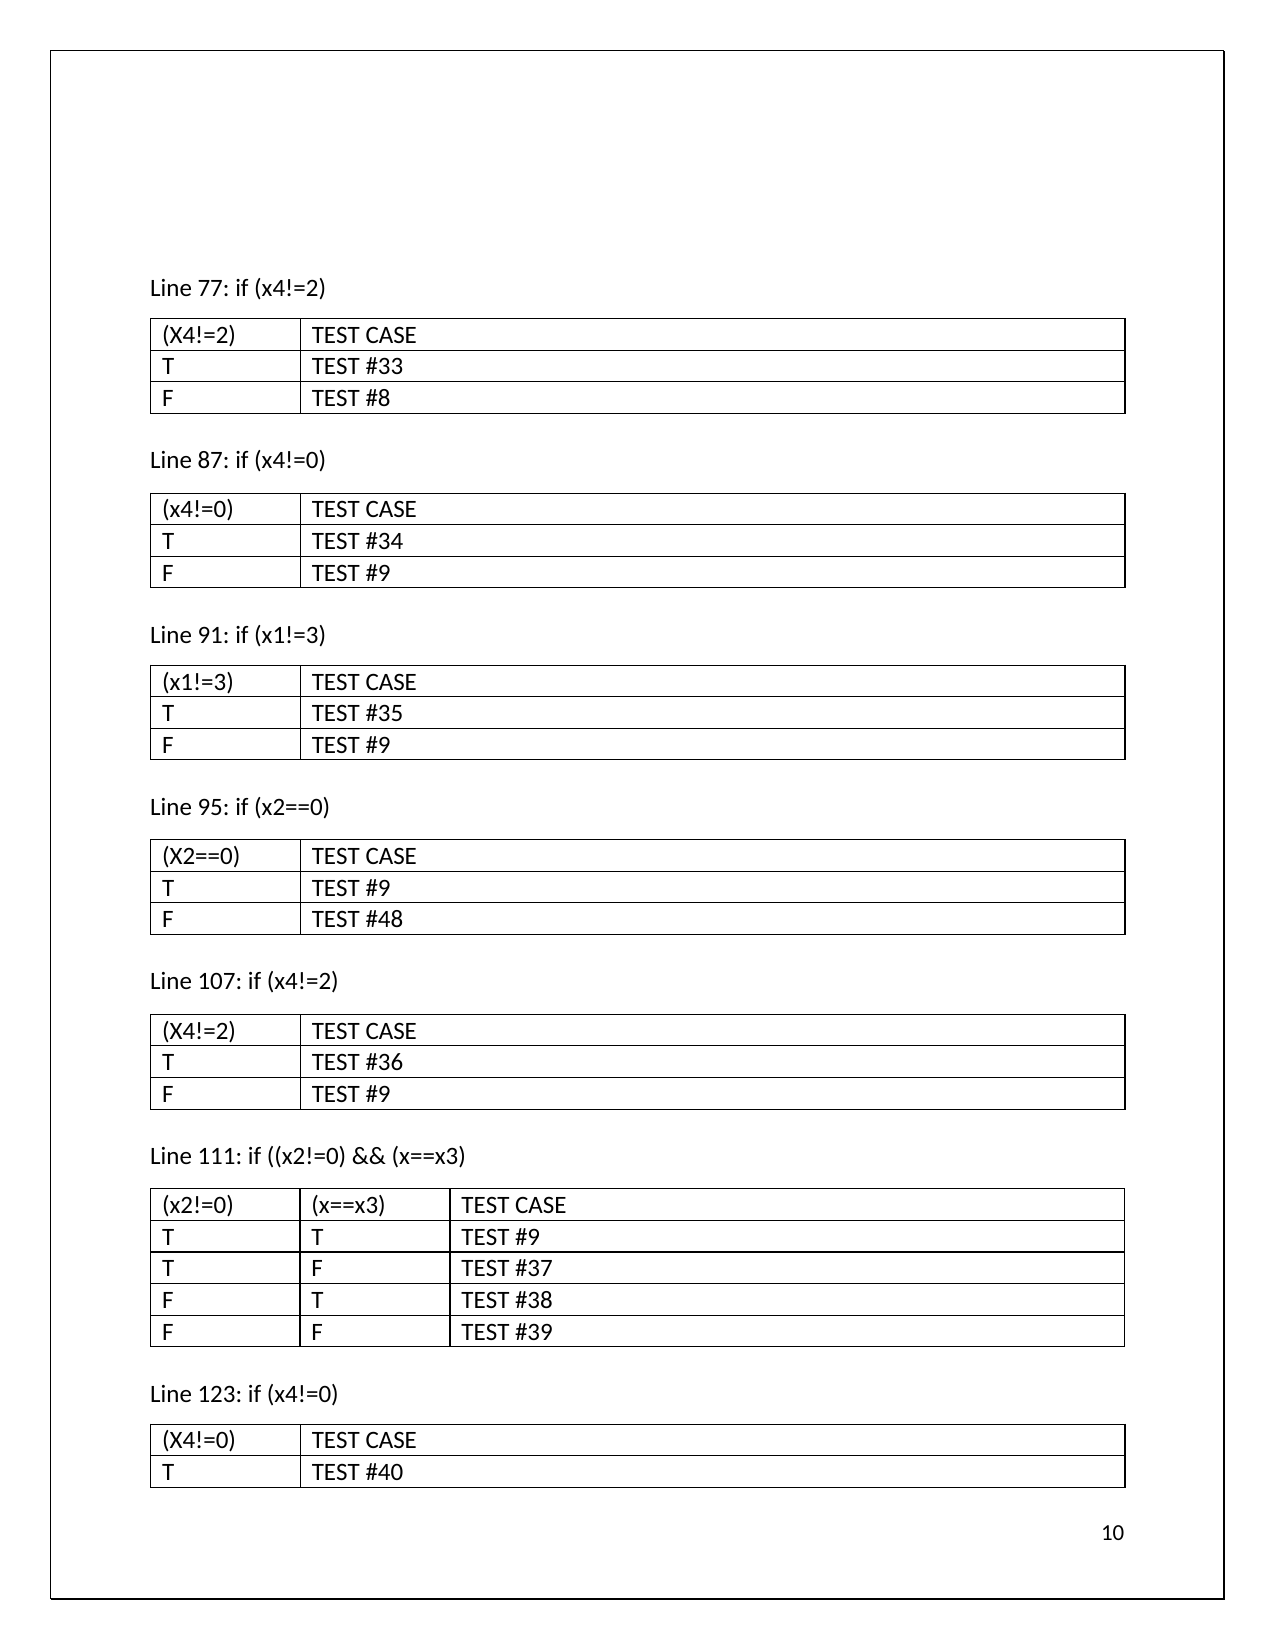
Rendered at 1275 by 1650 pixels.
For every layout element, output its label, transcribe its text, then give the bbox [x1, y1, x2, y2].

table_header (x2!=0) [151, 1189, 299, 1220]
table_cell TEST #38 [451, 1284, 1124, 1314]
table_cell T [151, 1456, 300, 1487]
table_cell TEST #35 [301, 697, 1124, 728]
table_header TEST CASE [301, 840, 1124, 871]
table_cell F [151, 903, 300, 934]
text Line 91: if (x1!=3) [150, 619, 1124, 649]
table_header TEST CASE [301, 1425, 1124, 1455]
table_cell TEST #39 [451, 1316, 1124, 1346]
table_header (x1!=3) [151, 666, 300, 696]
table_cell F [301, 1316, 449, 1346]
table_cell TEST #34 [301, 525, 1124, 556]
table_cell TEST #9 [301, 1078, 1124, 1108]
table_cell T [151, 351, 300, 381]
text Line 111: if ((x2!=0) && (x==x3) [150, 1140, 1124, 1171]
table_cell TEST #8 [301, 382, 1124, 413]
table_header (X2==0) [151, 840, 300, 871]
table_header (X4!=0) [151, 1425, 300, 1455]
table_cell TEST #37 [451, 1253, 1124, 1283]
table_header (x==x3) [301, 1189, 449, 1220]
table_cell T [301, 1284, 449, 1314]
table_cell F [301, 1253, 449, 1283]
table_cell TEST #9 [301, 729, 1124, 759]
table_cell TEST #48 [301, 903, 1124, 934]
table_header (x4!=0) [151, 494, 300, 524]
table_header TEST CASE [301, 494, 1124, 524]
table_cell T [151, 1253, 299, 1283]
table_cell F [151, 382, 300, 413]
text Line 107: if (x4!=2) [150, 965, 1124, 996]
table_cell T [151, 697, 300, 728]
table_header TEST CASE [301, 319, 1124, 349]
table_cell TEST #40 [301, 1456, 1124, 1487]
table_header TEST CASE [301, 1015, 1124, 1045]
table_header (X4!=2) [151, 319, 300, 349]
table_cell T [151, 1221, 299, 1251]
table_cell T [151, 872, 300, 902]
table_cell F [151, 1078, 300, 1108]
table_cell F [151, 557, 300, 587]
table_cell F [151, 1284, 299, 1314]
table_cell TEST #33 [301, 351, 1124, 381]
table_header TEST CASE [301, 666, 1124, 696]
table_cell F [151, 1316, 299, 1346]
table_cell F [151, 729, 300, 759]
table_cell T [151, 525, 300, 556]
table_cell TEST #9 [301, 872, 1124, 902]
table_cell T [151, 1046, 300, 1077]
table_header (X4!=2) [151, 1015, 300, 1045]
text Line 95: if (x2==0) [150, 791, 1124, 821]
table_cell TEST #36 [301, 1046, 1124, 1077]
table_header TEST CASE [451, 1189, 1124, 1220]
text Line 87: if (x4!=0) [150, 444, 1124, 475]
table_cell T [301, 1221, 449, 1251]
text Line 77: if (x4!=2) [150, 272, 1124, 303]
text Line 123: if (x4!=0) [150, 1378, 1124, 1408]
table_cell TEST #9 [301, 557, 1124, 587]
table_cell TEST #9 [451, 1221, 1124, 1251]
